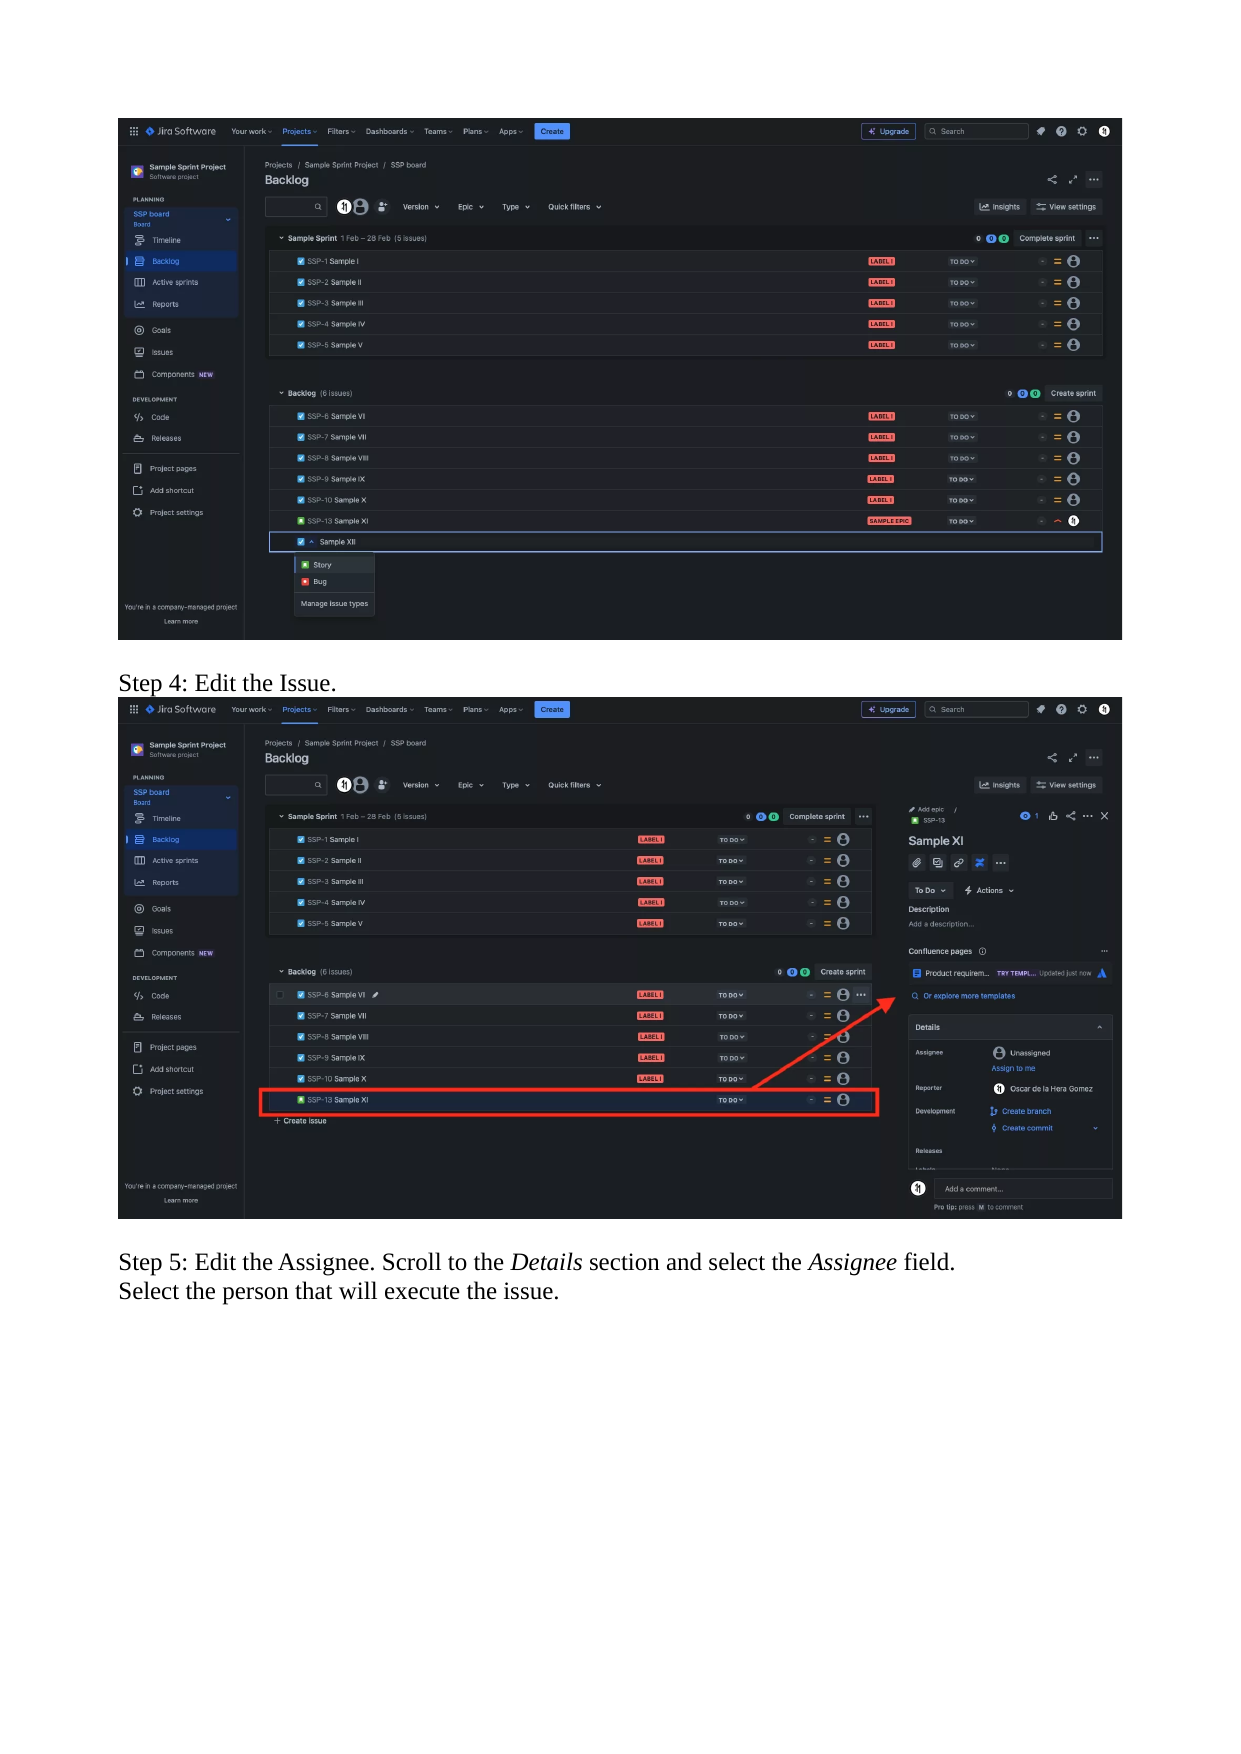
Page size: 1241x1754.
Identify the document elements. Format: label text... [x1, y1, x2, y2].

text Step 5: Edit the Assignee. Scroll to the Details section and select the Assignee field. [118, 1247, 1122, 1276]
picture [118, 697, 1123, 1219]
text Step 4: Edit the Issue. [118, 668, 1122, 697]
text Select the person that will execute the issue. [118, 1276, 1122, 1304]
picture [118, 118, 1123, 640]
